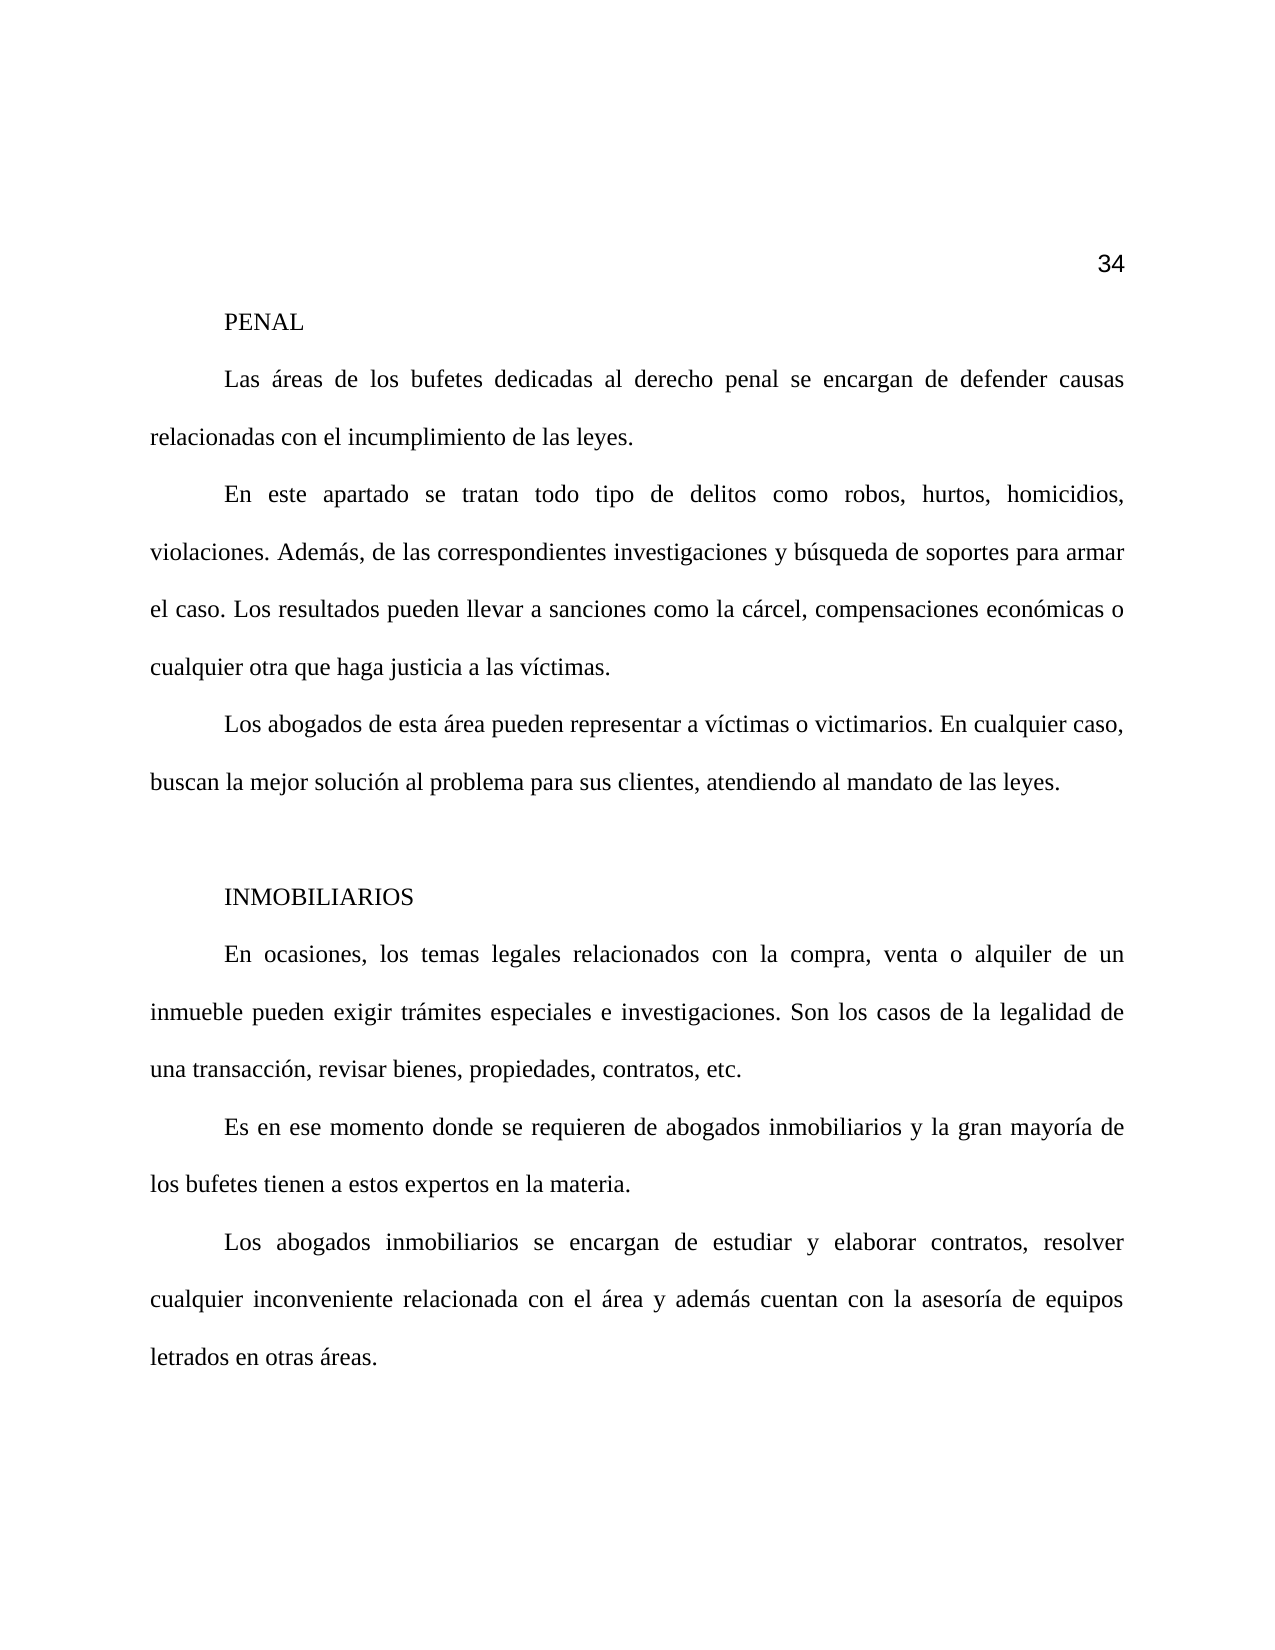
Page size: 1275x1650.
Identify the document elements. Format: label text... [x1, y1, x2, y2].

text INMOBILIARIOS [150, 882, 1125, 911]
text Los abogados inmobiliarios se encargan de estudiar y elaborar contratos, resolver cualquier inconveniente relacionada con el área y además cuentan con la asesoría de equipos letrados en otras áreas. [150, 1227, 1125, 1371]
text Es en ese momento donde se requieren de abogados inmobiliarios y la gran mayoría de los bufetes tienen a estos expertos en la materia. [150, 1112, 1125, 1198]
text PENAL [150, 307, 1125, 336]
text En ocasiones, los temas legales relacionados con la compra, venta o alquiler de un inmueble pueden exigir trámites especiales e investigaciones. Son los casos de la legalidad de una transacción, revisar bienes, propiedades, contratos, etc. [150, 939, 1125, 1083]
text Los abogados de esta área pueden representar a víctimas o victimarios. En cualquier caso, buscan la mejor solución al problema para sus clientes, atendiendo al mandato de las leyes. [150, 709, 1125, 796]
text En este apartado se tratan todo tipo de delitos como robos, hurtos, homicidios, violaciones. Además, de las correspondientes investigaciones y búsqueda de soportes para armar el caso. Los resultados pueden llevar a sanciones como la cárcel, compensaciones económicas o cualquier otra que haga justicia a las víctimas. [150, 479, 1125, 681]
text Las áreas de los bufetes dedicadas al derecho penal se encargan de defender causas relacionadas con el incumplimiento de las leyes. [150, 364, 1125, 451]
